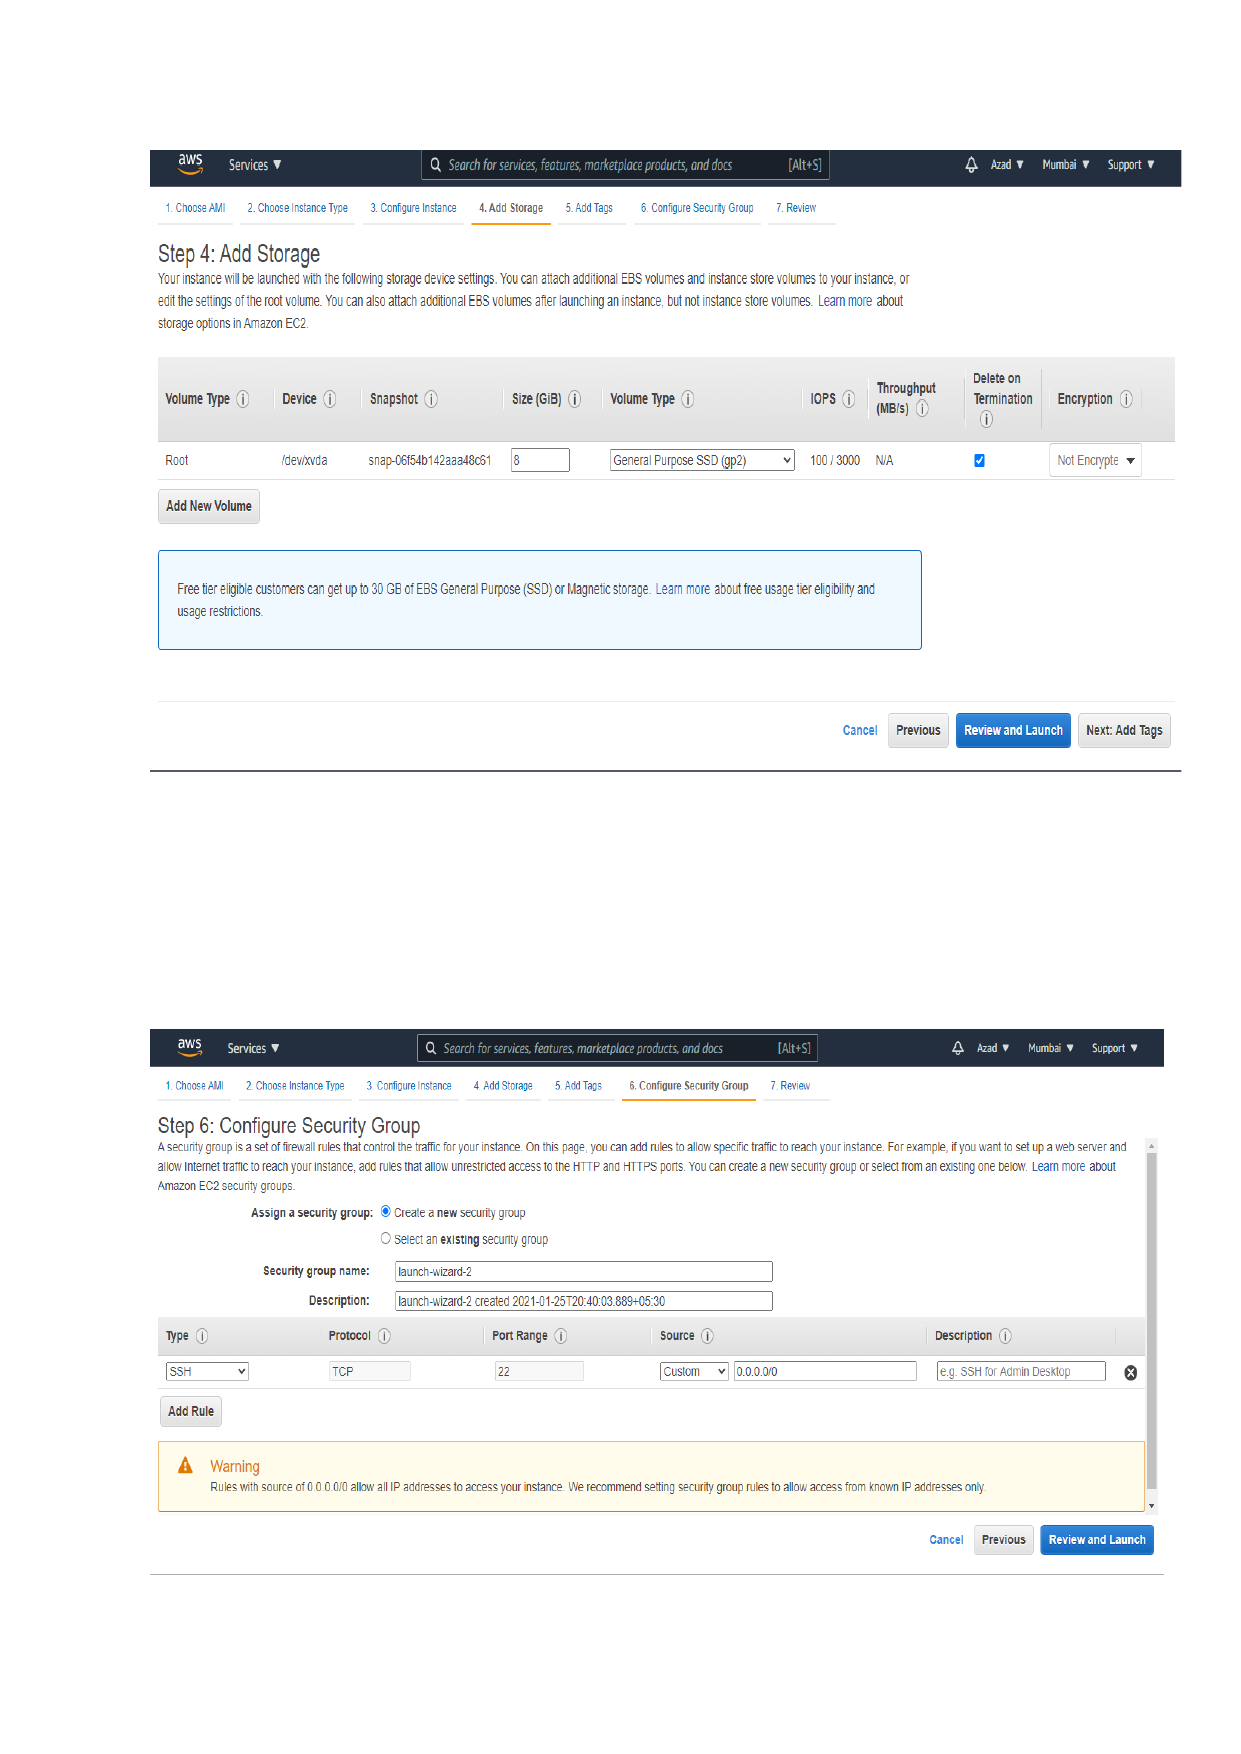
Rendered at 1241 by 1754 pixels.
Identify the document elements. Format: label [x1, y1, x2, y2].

picture [150, 1029, 1164, 1575]
picture [150, 150, 1182, 772]
